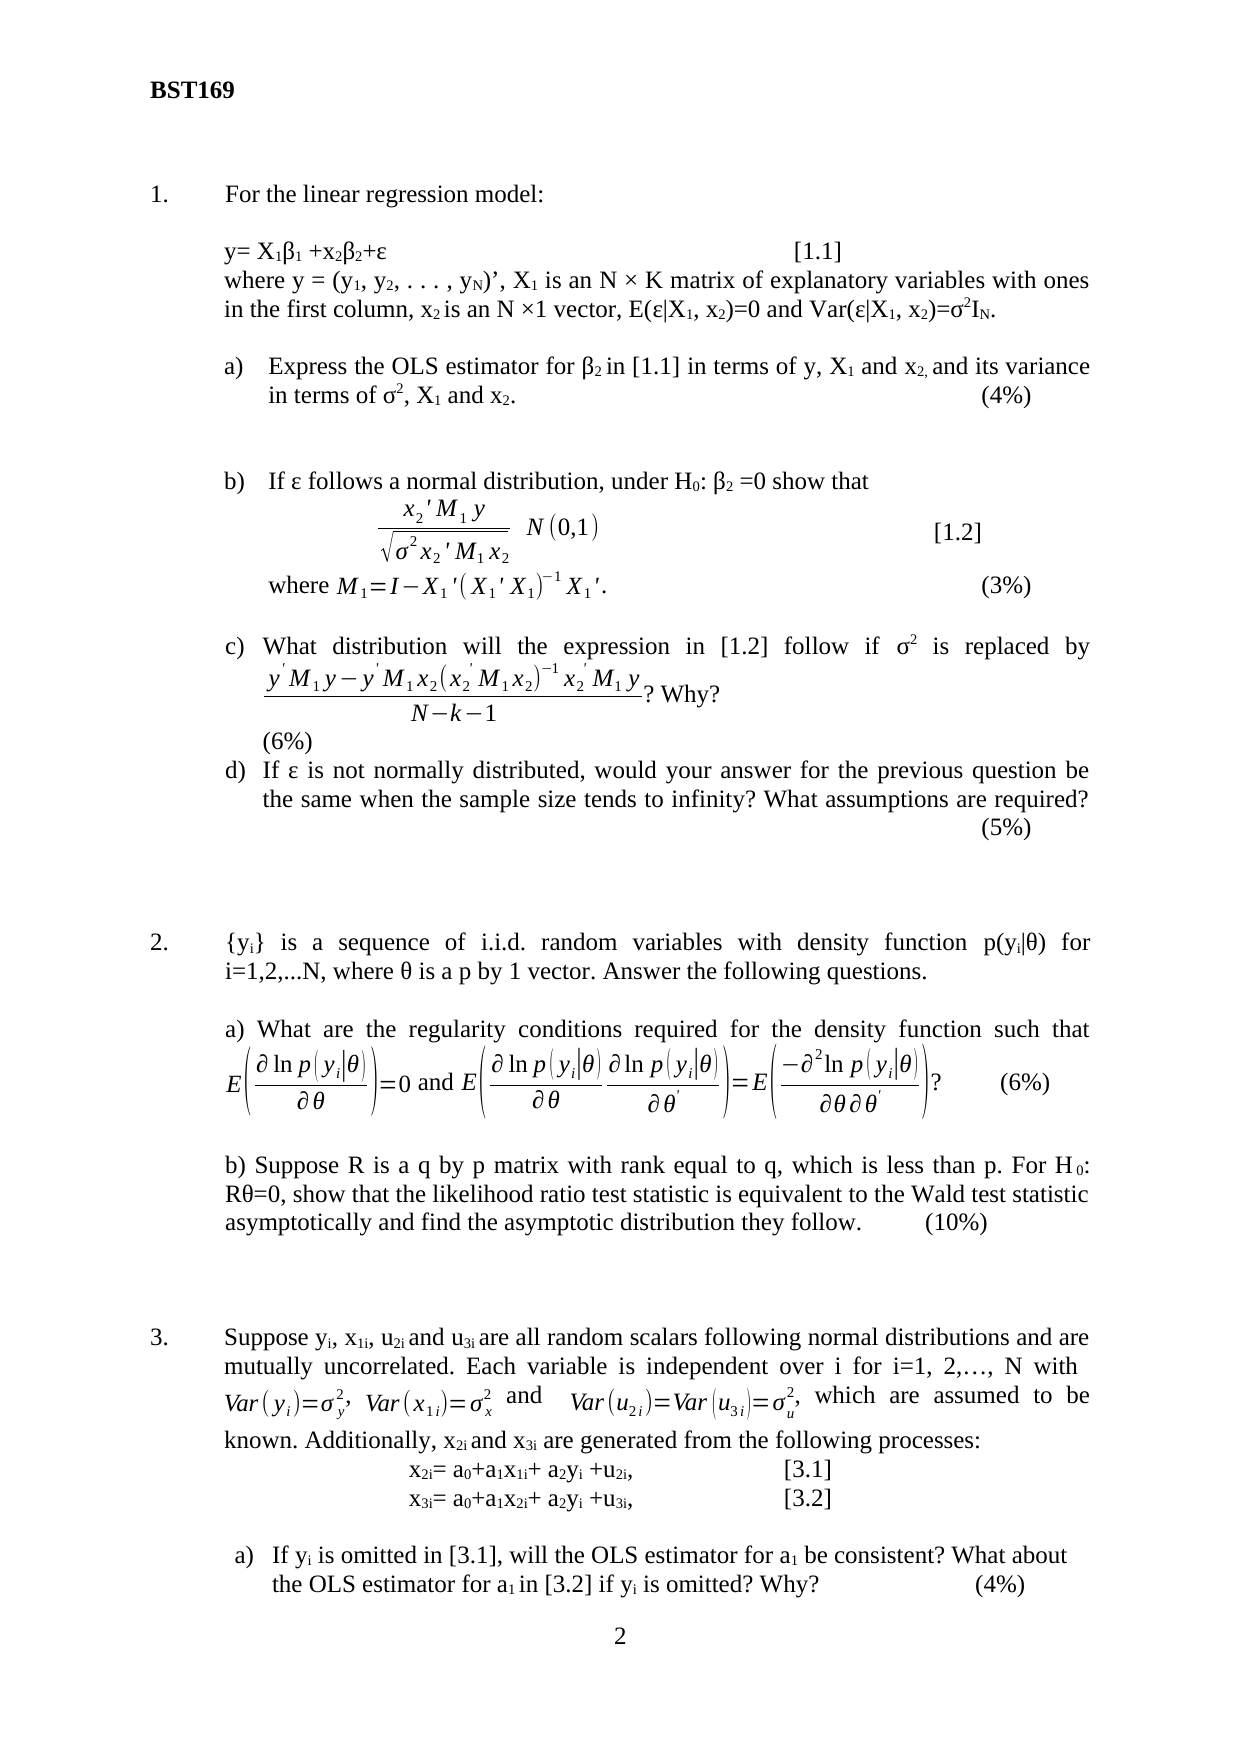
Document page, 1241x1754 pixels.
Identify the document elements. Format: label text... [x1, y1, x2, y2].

list {yi} is a sequence of i.i.d. random variables with density function p(yi|θ) for i=1,2,...N, where θ is a p by 1 vector. Answer the following questions. [150, 927, 1090, 985]
list where . (3%) [268, 568, 1090, 602]
list y= X1β1 +x2β2+ε [1.1] [224, 236, 1090, 265]
list b) Suppose R is a q by p matrix with rank equal to q, which is less than p. For H0: Rθ=0, show that the likelihood ratio test statistic is equivalent to the Wald test statistic asymptotically and find the asymptotic distribution they follow. (10%) [225, 1150, 1090, 1236]
list a) What are the regularity conditions required for the density function such that and ? (6%) [225, 1014, 1090, 1121]
list If ε follows a normal distribution, under H0: β2 =0 show that [224, 466, 1090, 495]
list For the linear regression model: [150, 179, 1090, 207]
list [1.2] [268, 495, 1090, 568]
list If yi is omitted in [3.1], will the OLS estimator for a1 be consistent? What about the OLS estimator for a1 in [3.2] if yi is omitted? Why? (4%) [234, 1540, 1090, 1598]
list Express the OLS estimator for β2 in [1.1] in terms of y, X1 and x2, and its variance in terms of σ2, X1 and x2. (4%) [224, 351, 1090, 409]
list where y = (y1, y2, . . . , yN)’, X1 is an N × K matrix of explanatory variables with ones in the first column, x2 is an N ×1 vector, E(ε|X1, x2)=0 and Var(ε|X1, x2)=σ2IN. [150, 265, 1090, 322]
text x2i= a0+a1x1i+ a2yi +u2i, [3.1] [150, 1454, 1090, 1483]
text x3i= a0+a1x2i+ a2yi +u3i, [3.2] [150, 1483, 1090, 1511]
list If ε is not normally distributed, would your answer for the previous question be the same when the sample size tends to infinity? What assumptions are required? (5%) [225, 755, 1090, 841]
list Suppose yi, x1i, u2i and u3i are all random scalars following normal distributions and are mutually uncorrelated. Each variable is independent over i for i=1, 2,…, N with , and , which are assumed to be known. Additionally, x2i and x3i are generated from the following processes: [150, 1322, 1090, 1454]
list What distribution will the expression in [1.2] follow if σ2 is replaced by ? Why? (6%) [225, 631, 1090, 755]
